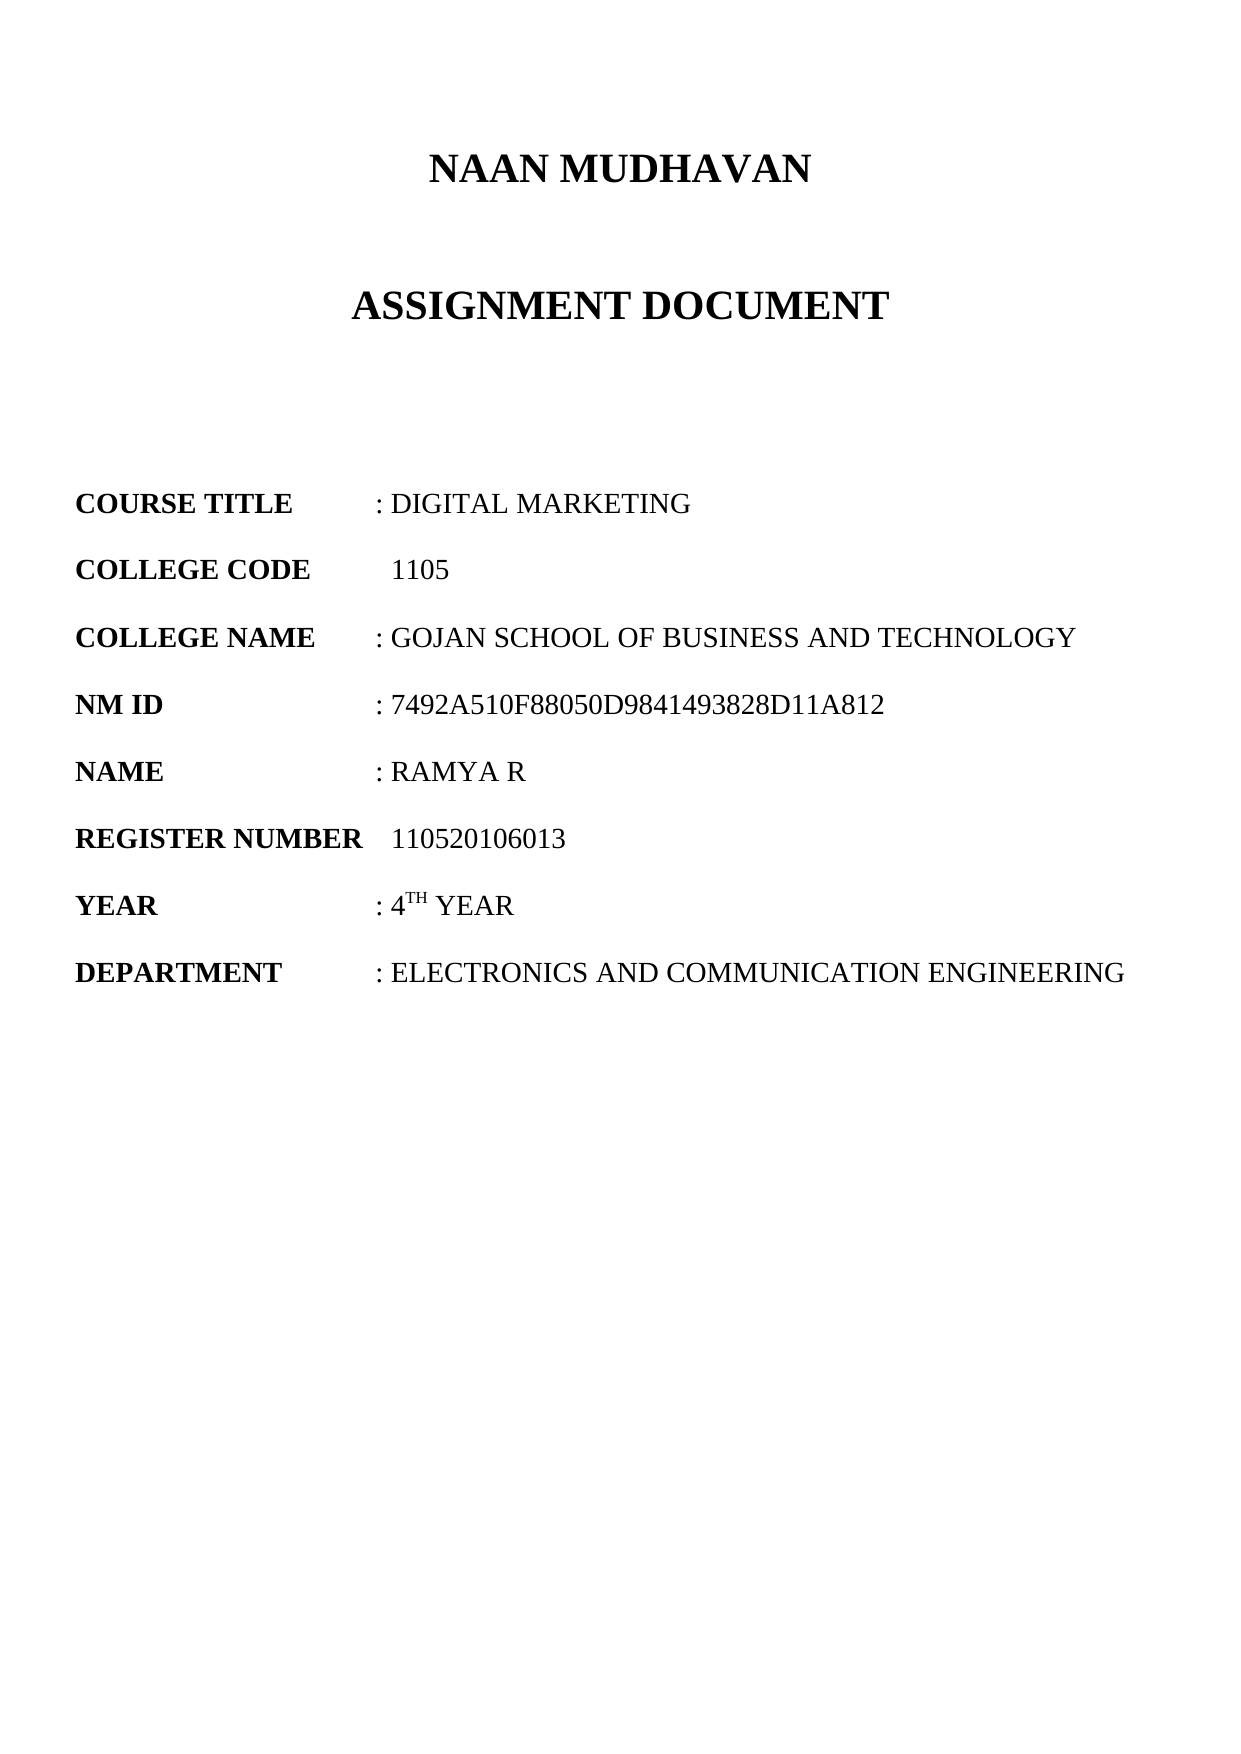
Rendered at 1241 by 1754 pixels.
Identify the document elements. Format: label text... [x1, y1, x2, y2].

text REGISTER NUMBER 110520106013 [75, 821, 1167, 855]
text NAME : RAMYA R [75, 754, 1167, 788]
text COURSE TITLE : DIGITAL MARKETING [75, 486, 1167, 519]
text COLLEGE NAME : GOJAN SCHOOL OF BUSINESS AND TECHNOLOGY [75, 620, 1167, 653]
title NAAN MUDHAVAN ASSIGNMENT DOCUMENT [351, 143, 890, 328]
text DEPARTMENT : ELECTRONICS AND COMMUNICATION ENGINEERING [75, 955, 1167, 989]
text COLLEGE CODE 1105 [75, 552, 1167, 586]
text YEAR : 4TH YEAR [75, 888, 1167, 922]
text NM ID : 7492A510F88050D9841493828D11A812 [75, 687, 1167, 720]
